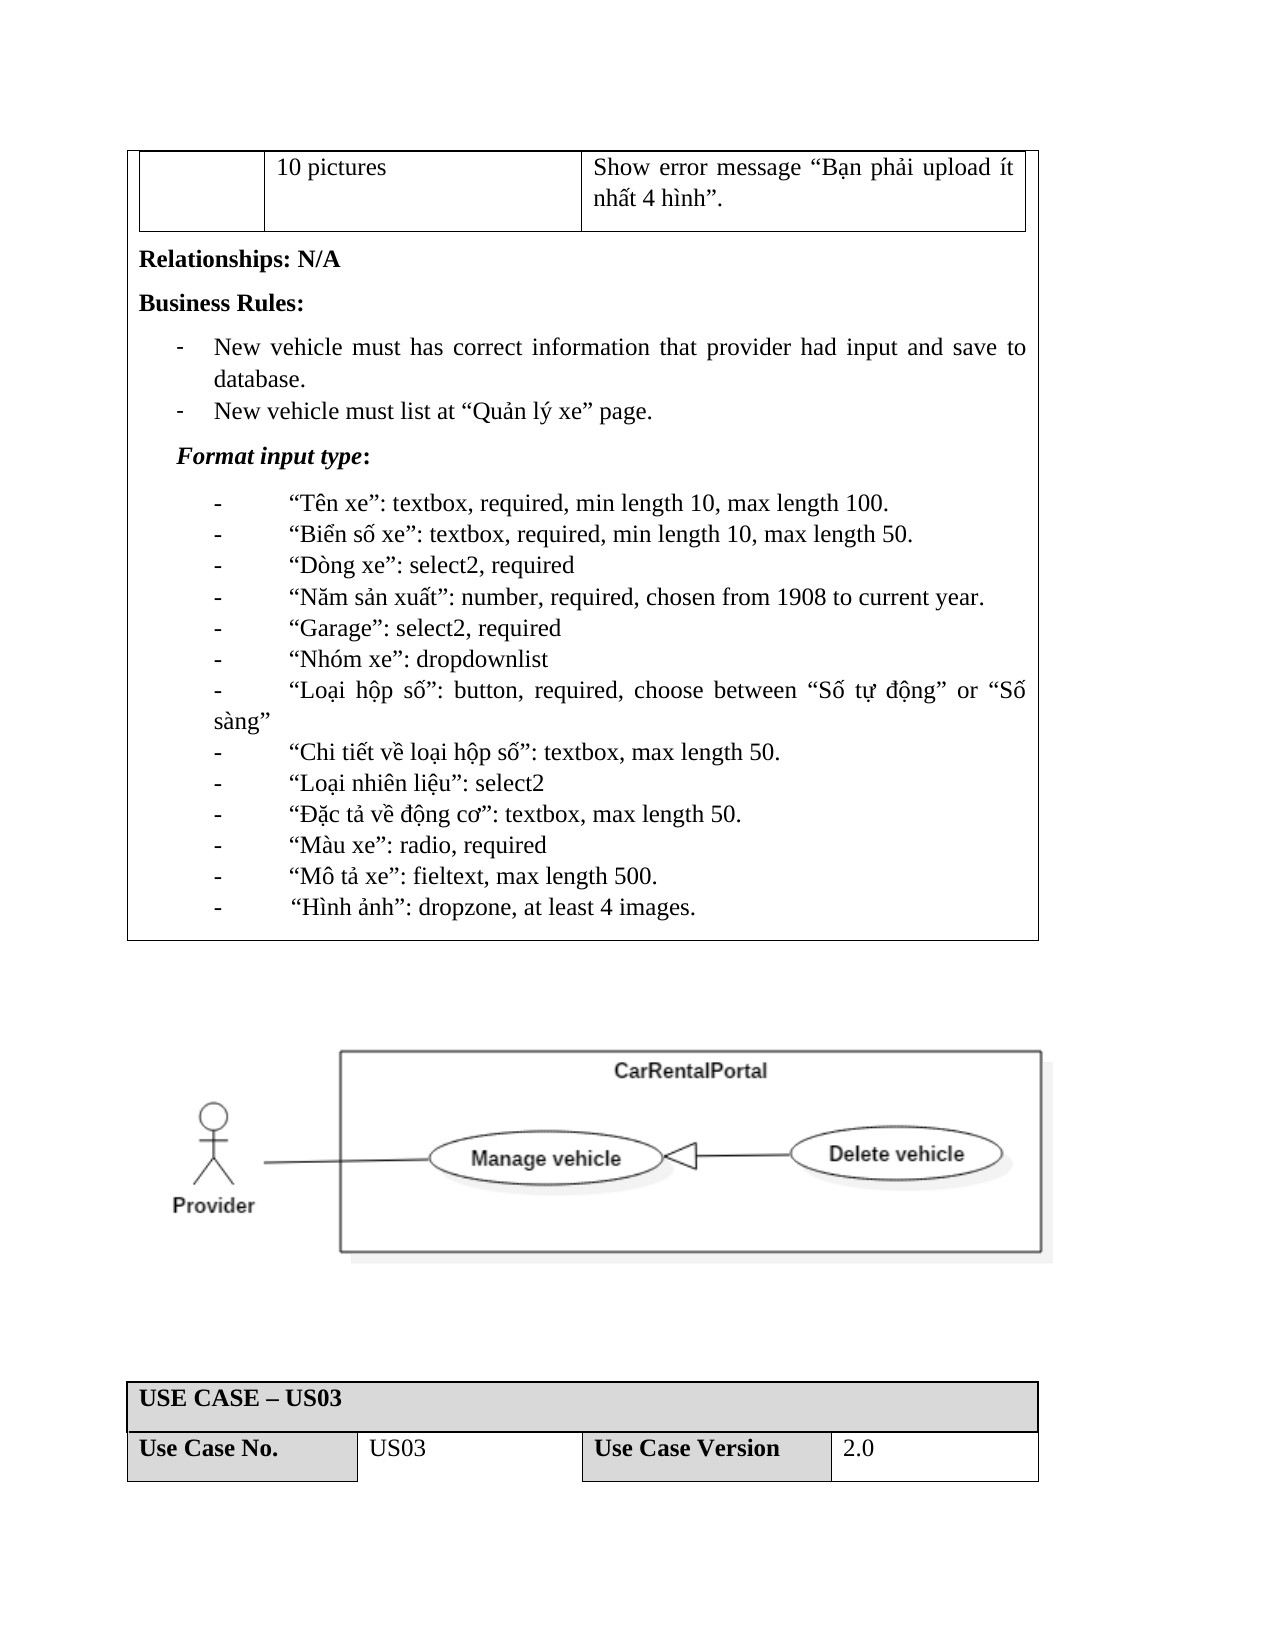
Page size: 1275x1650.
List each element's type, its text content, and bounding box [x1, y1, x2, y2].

table_header USE CASE – US03 [128, 1383, 1037, 1431]
picture [150, 1036, 1104, 1315]
table_cell US03 [358, 1433, 582, 1481]
table_cell Use Case No. [128, 1432, 357, 1481]
table_cell Use Case Version [583, 1433, 831, 1481]
table_cell 2.0 [832, 1433, 1038, 1481]
